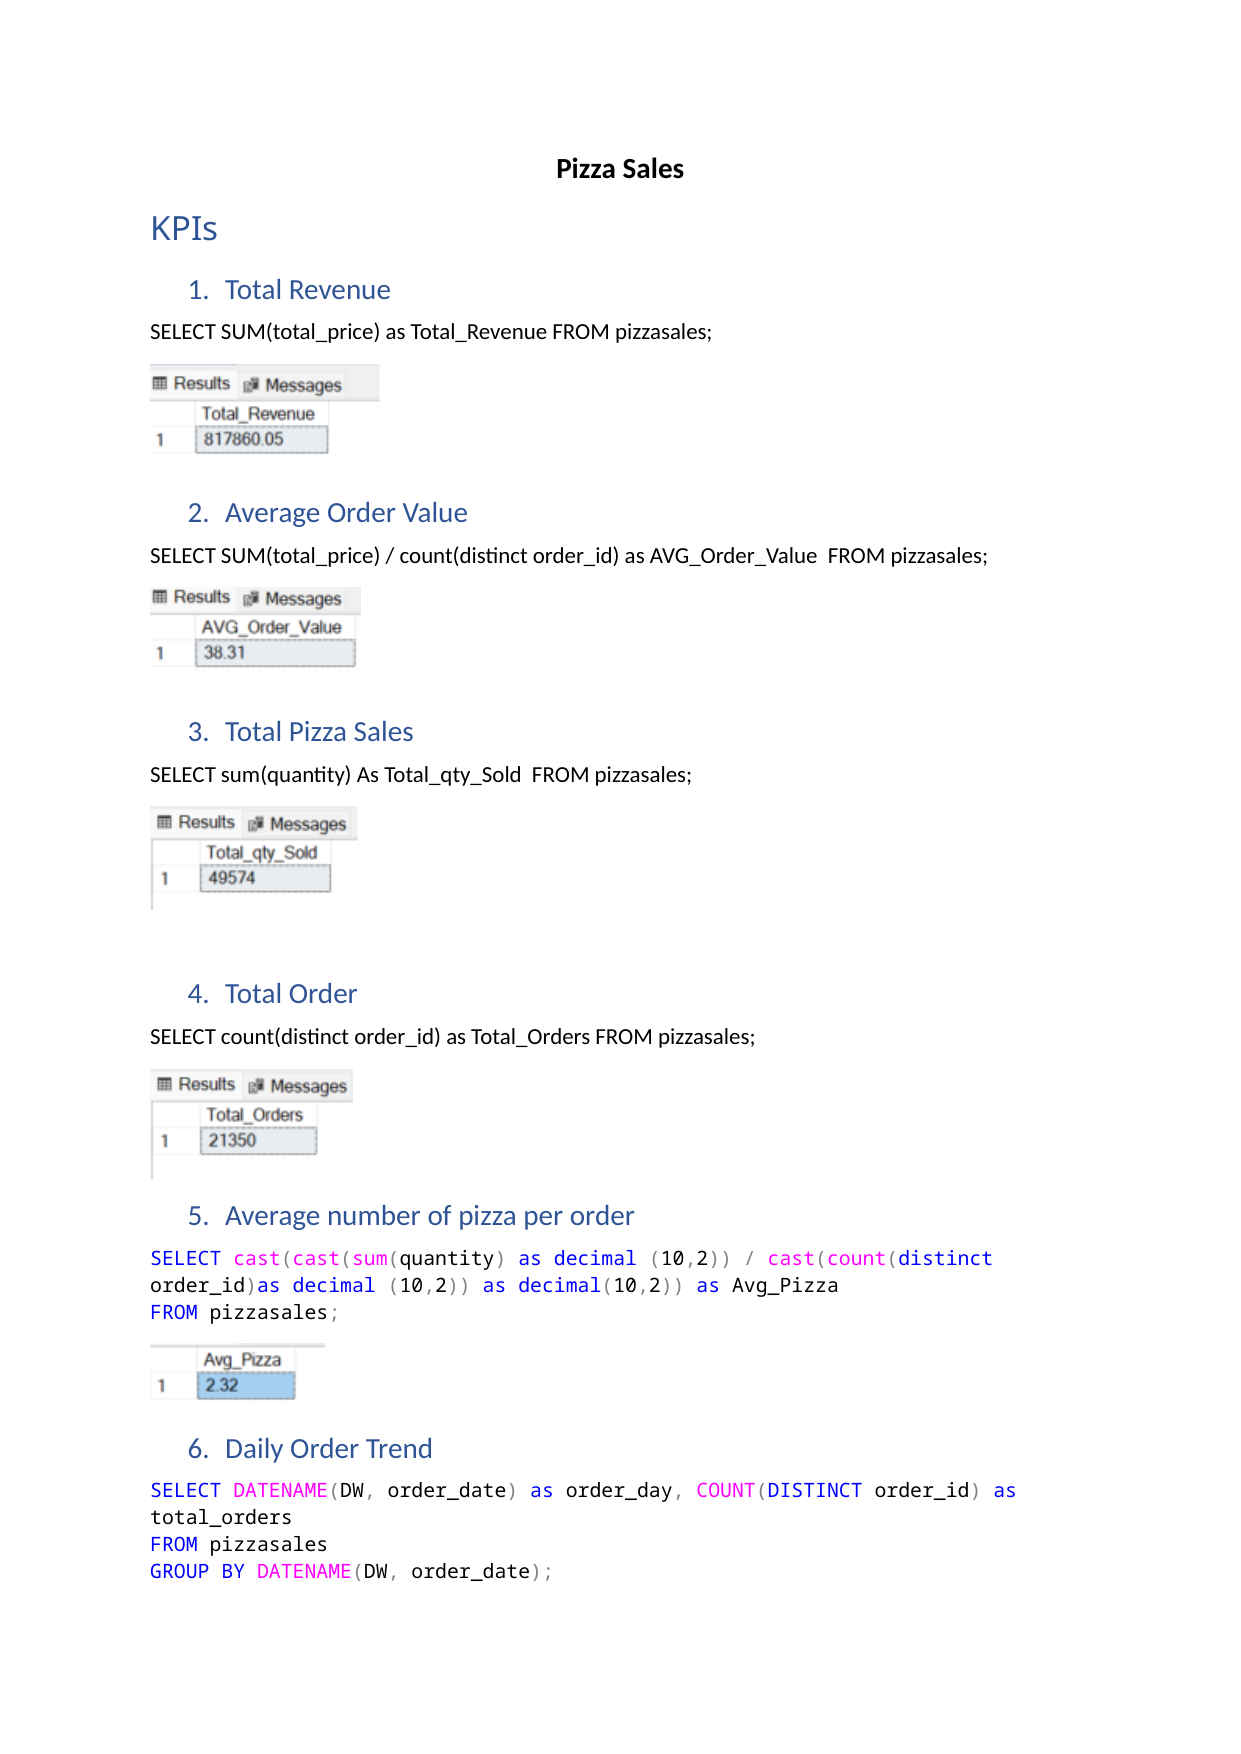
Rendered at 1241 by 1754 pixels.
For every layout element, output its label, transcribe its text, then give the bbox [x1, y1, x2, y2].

picture [150, 587, 361, 694]
picture [150, 364, 380, 476]
text FROM pizzasales [150, 1531, 1090, 1557]
subtitle Average number of pizza per order [187, 1197, 1090, 1233]
subtitle KPIs [150, 205, 1090, 251]
picture [150, 1069, 354, 1179]
text FROM pizzasales; [150, 1298, 1090, 1325]
text SELECT DATENAME(DW, order_date) as order_day, COUNT(DISTINCT order_id) as total_orders [150, 1477, 1090, 1531]
subtitle Average Order Value [187, 494, 1090, 530]
picture [150, 1343, 325, 1411]
text SELECT SUM(total_price) as Total_Revenue FROM pizzasales; [150, 317, 1090, 346]
text SELECT sum(quantity) As Total_qty_Sold FROM pizzasales; [150, 760, 1090, 788]
text SELECT SUM(total_price) / count(distinct order_id) as AVG_Order_Value FROM pizzasales; [150, 541, 1090, 569]
subtitle Daily Order Trend [187, 1430, 1090, 1465]
picture [150, 806, 358, 910]
subtitle Total Pizza Sales [187, 713, 1090, 748]
text GROUP BY DATENAME(DW, order_date); [150, 1557, 1090, 1584]
text SELECT count(distinct order_id) as Total_Orders FROM pizzasales; [150, 1022, 1090, 1050]
text SELECT cast(cast(sum(quantity) as decimal (10,2)) / cast(count(distinct order_id)as decimal (10,2)) as decimal(10,2)) as Avg_Pizza [150, 1244, 1090, 1298]
text Pizza Sales [150, 150, 1090, 186]
subtitle Total Order [187, 975, 1090, 1011]
subtitle Total Revenue [187, 271, 1090, 306]
